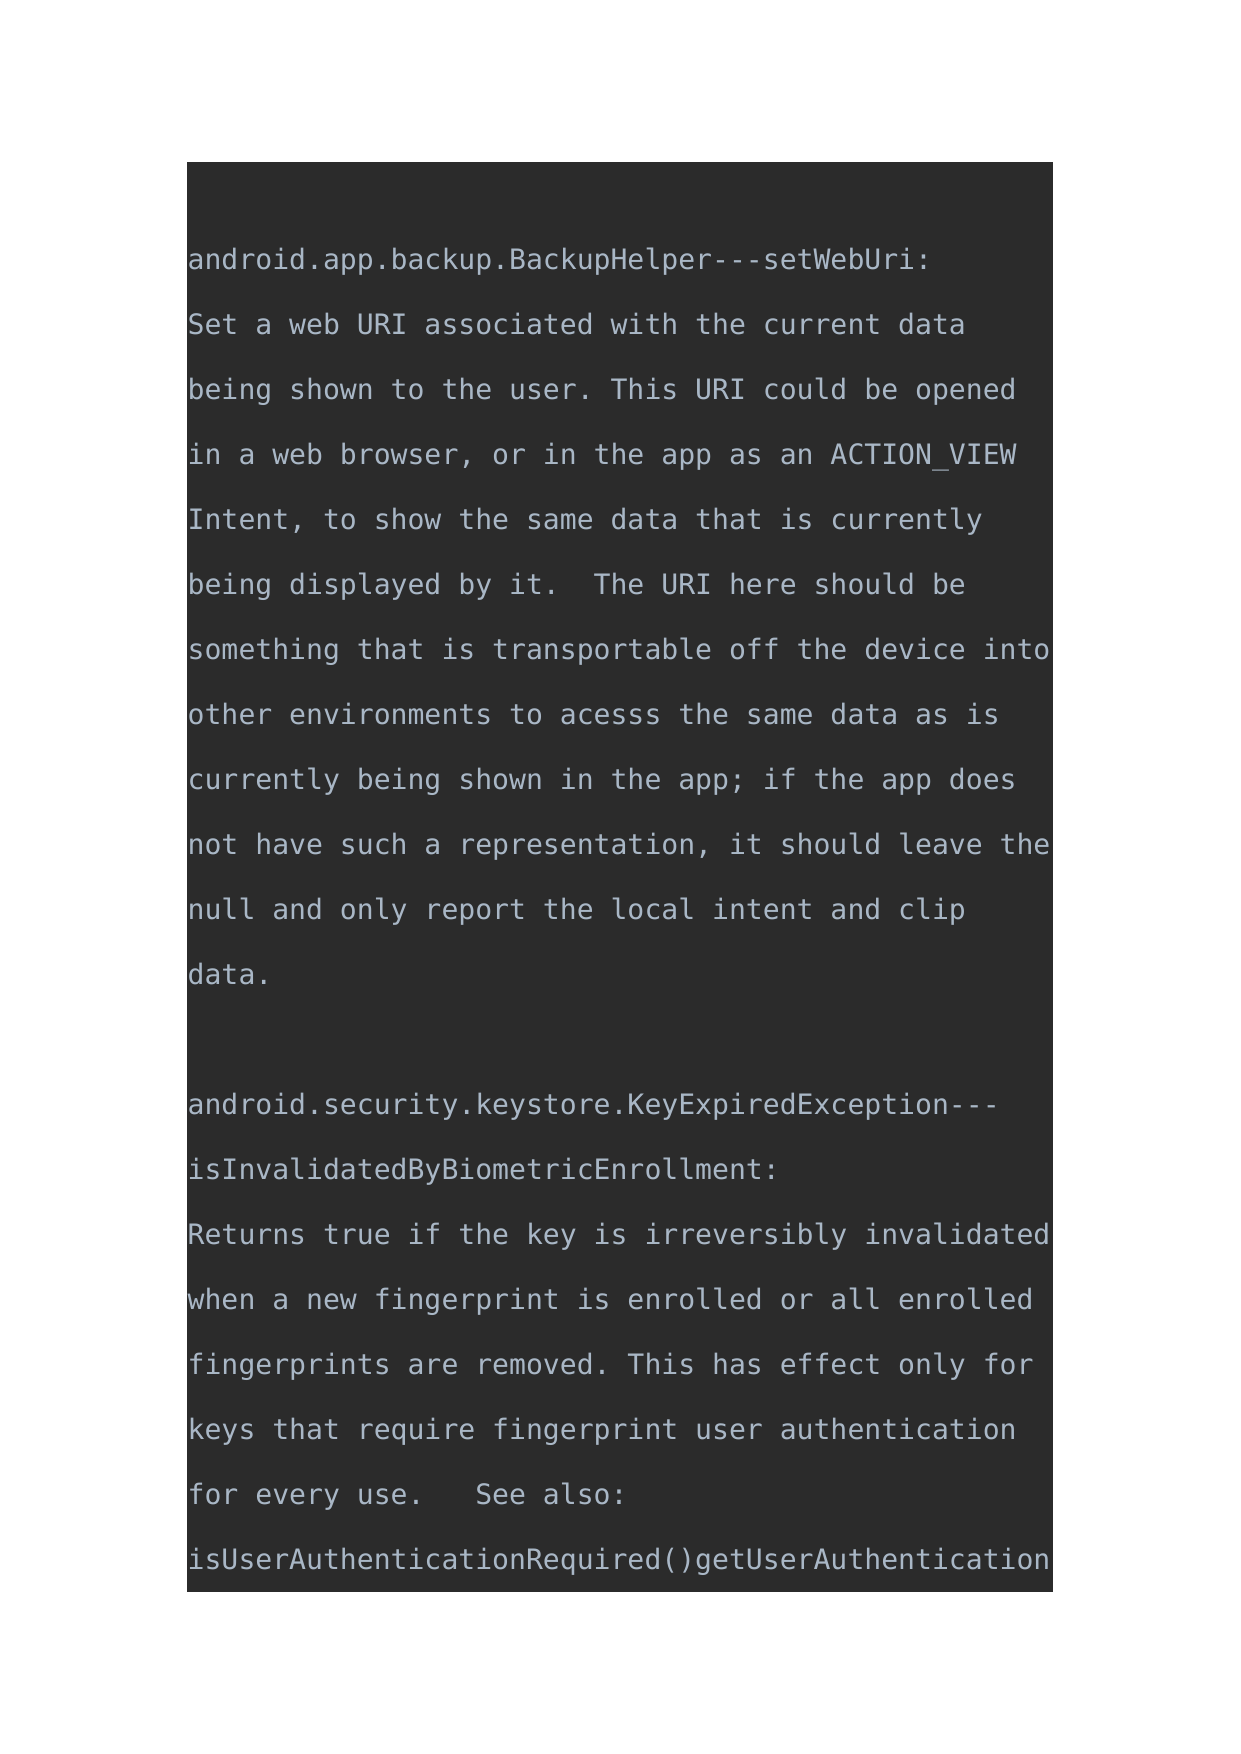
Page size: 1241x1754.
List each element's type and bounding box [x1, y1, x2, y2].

text [187, 162, 1053, 1592]
